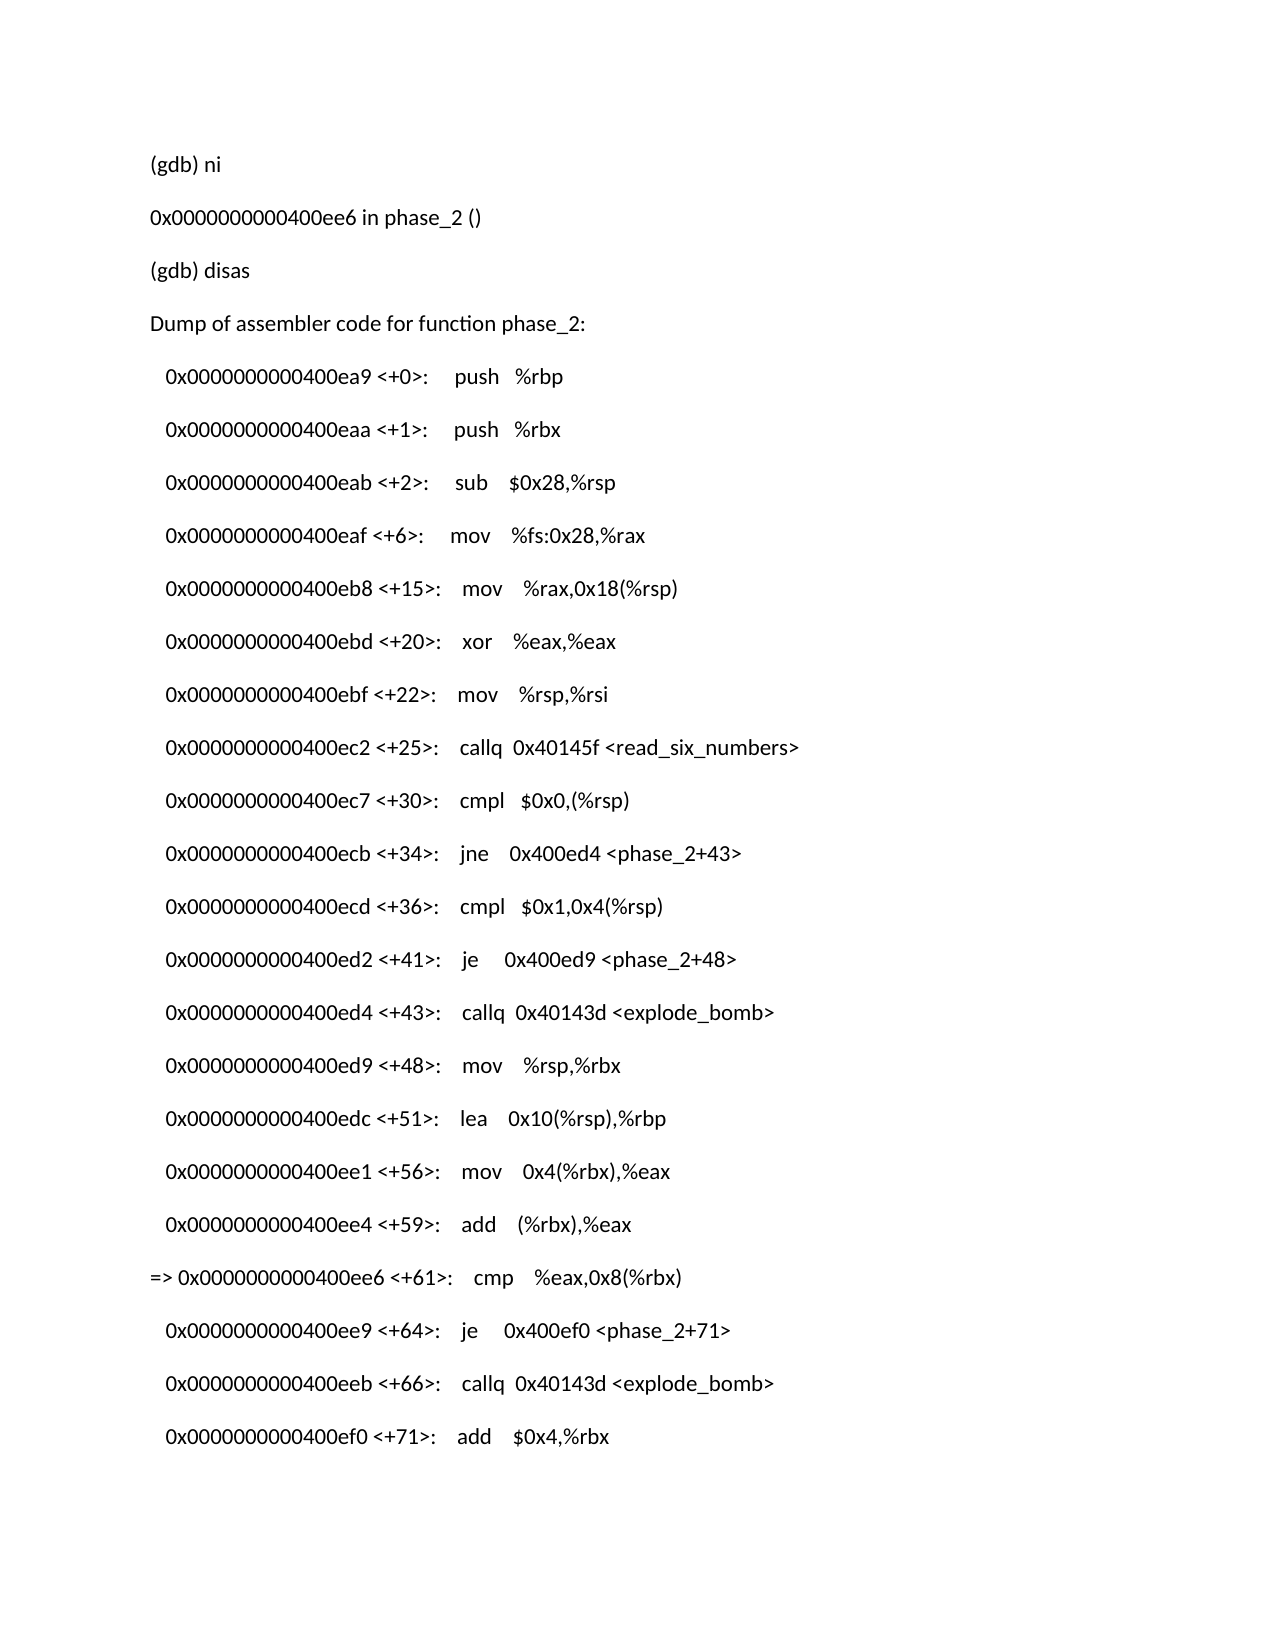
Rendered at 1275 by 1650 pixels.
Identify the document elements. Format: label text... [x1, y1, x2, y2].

text => 0x0000000000400ee6 <+61>: cmp %eax,0x8(%rbx) [150, 1263, 1125, 1291]
text 0x0000000000400eaa <+1>: push %rbx [150, 415, 1125, 443]
text 0x0000000000400ec7 <+30>: cmpl $0x0,(%rsp) [150, 786, 1125, 814]
text (gdb) disas [150, 256, 1125, 284]
text 0x0000000000400ed2 <+41>: je 0x400ed9 <phase_2+48> [150, 945, 1125, 973]
text 0x0000000000400edc <+51>: lea 0x10(%rsp),%rbp [150, 1104, 1125, 1132]
text 0x0000000000400ef0 <+71>: add $0x4,%rbx [150, 1422, 1125, 1451]
text 0x0000000000400ecb <+34>: jne 0x400ed4 <phase_2+43> [150, 839, 1125, 867]
text 0x0000000000400ee9 <+64>: je 0x400ef0 <phase_2+71> [150, 1316, 1125, 1344]
text (gdb) ni [150, 150, 1125, 178]
text 0x0000000000400ee1 <+56>: mov 0x4(%rbx),%eax [150, 1157, 1125, 1185]
text 0x0000000000400ee4 <+59>: add (%rbx),%eax [150, 1210, 1125, 1238]
text 0x0000000000400ee6 in phase_2 () [150, 203, 1125, 231]
text Dump of assembler code for function phase_2: [150, 309, 1125, 337]
text 0x0000000000400ed9 <+48>: mov %rsp,%rbx [150, 1051, 1125, 1079]
text 0x0000000000400ec2 <+25>: callq 0x40145f <read_six_numbers> [150, 733, 1125, 761]
text 0x0000000000400eb8 <+15>: mov %rax,0x18(%rsp) [150, 574, 1125, 602]
text 0x0000000000400eab <+2>: sub $0x28,%rsp [150, 468, 1125, 496]
text 0x0000000000400ebd <+20>: xor %eax,%eax [150, 627, 1125, 655]
text 0x0000000000400ebf <+22>: mov %rsp,%rsi [150, 680, 1125, 708]
text 0x0000000000400ecd <+36>: cmpl $0x1,0x4(%rsp) [150, 892, 1125, 920]
text 0x0000000000400ed4 <+43>: callq 0x40143d <explode_bomb> [150, 998, 1125, 1026]
text 0x0000000000400eeb <+66>: callq 0x40143d <explode_bomb> [150, 1369, 1125, 1397]
text 0x0000000000400ea9 <+0>: push %rbp [150, 362, 1125, 390]
text 0x0000000000400eaf <+6>: mov %fs:0x28,%rax [150, 521, 1125, 549]
